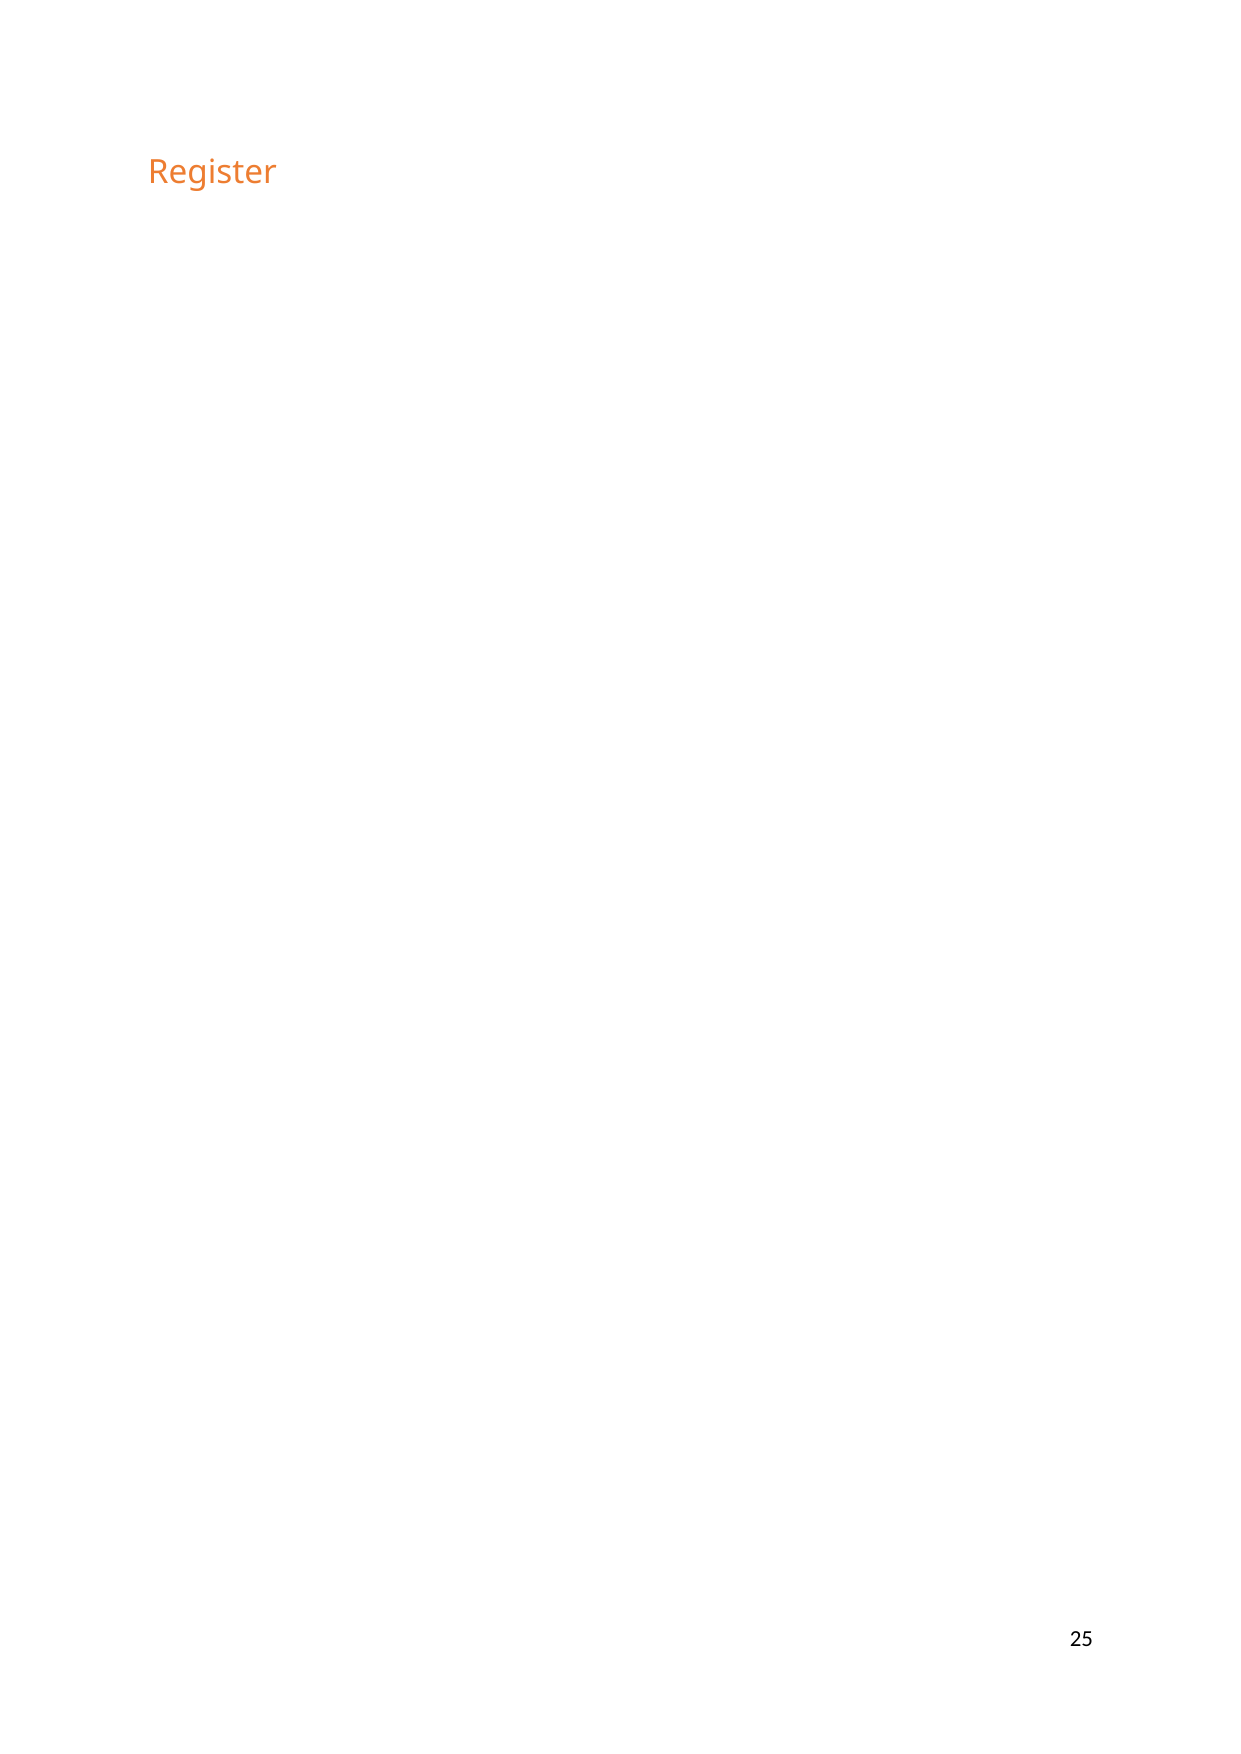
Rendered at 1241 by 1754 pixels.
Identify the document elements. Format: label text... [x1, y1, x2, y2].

text Register [148, 148, 1093, 193]
